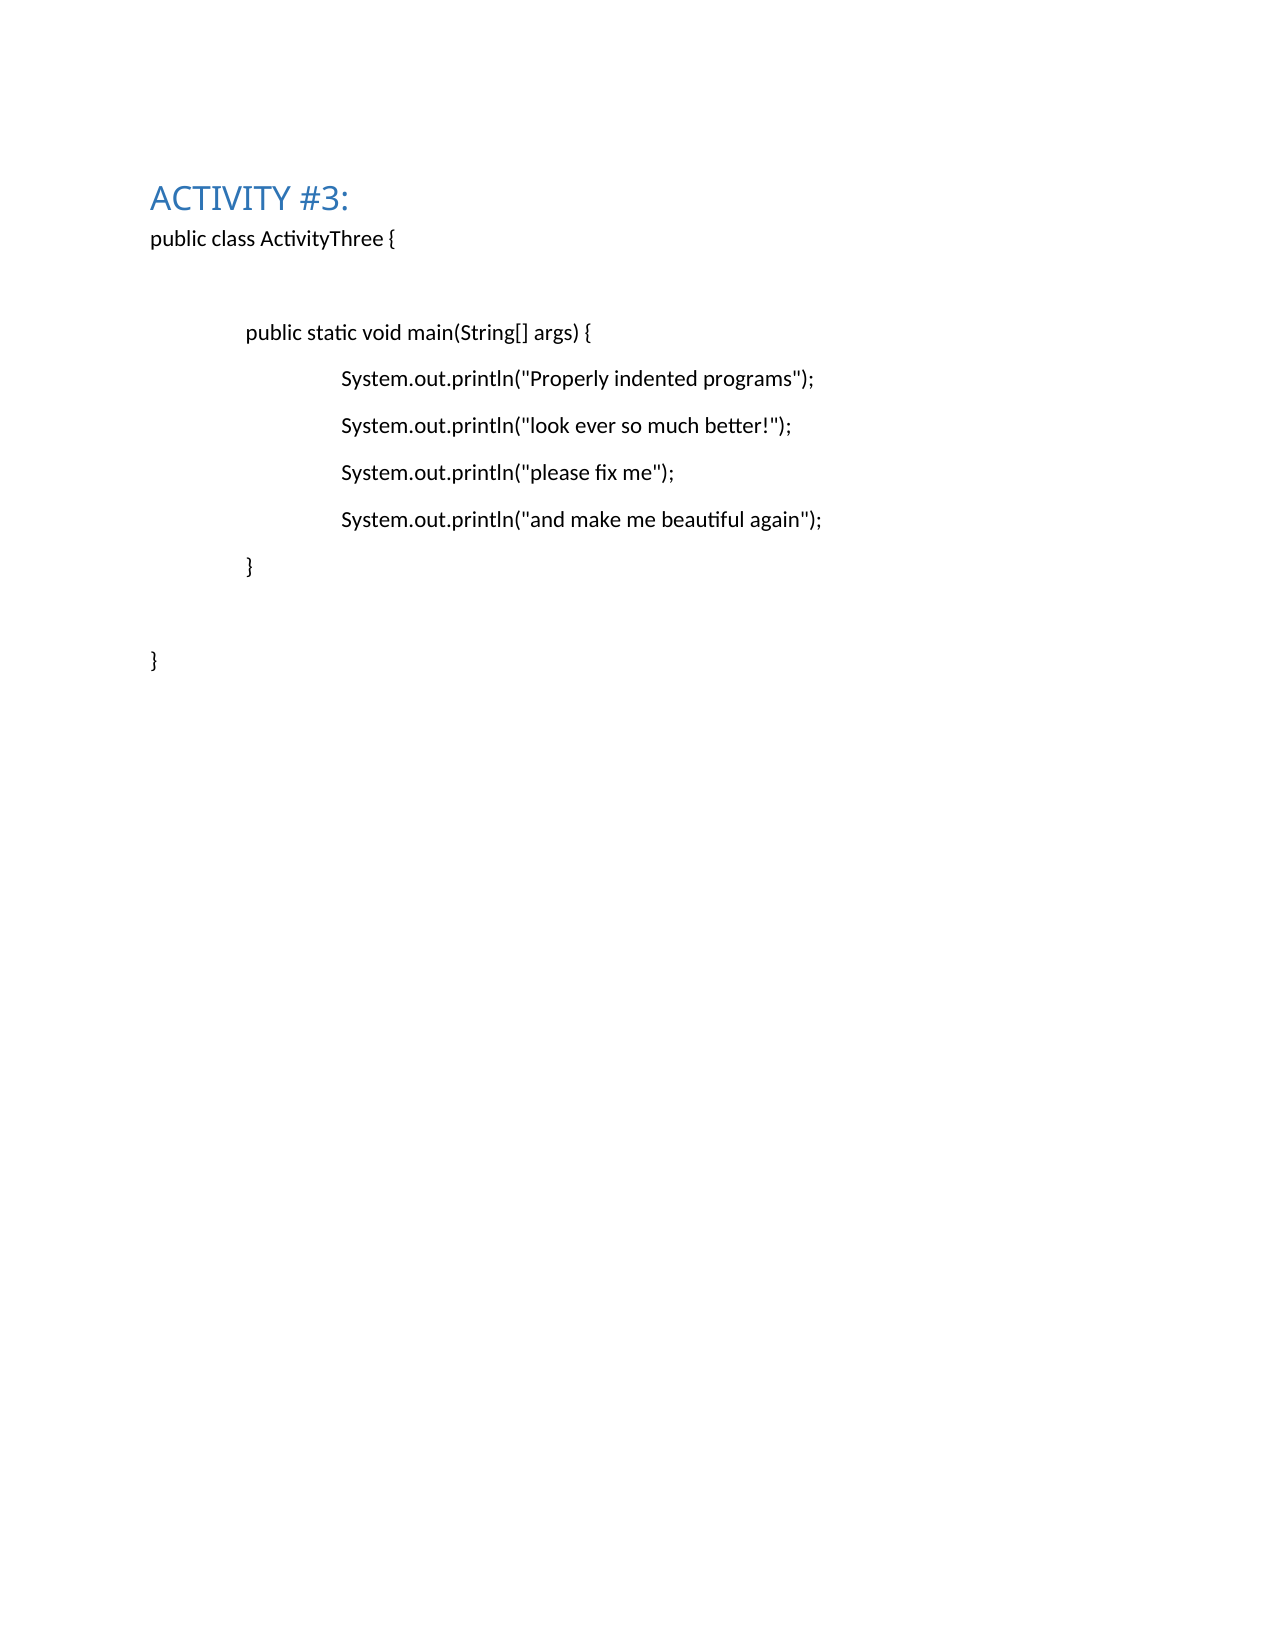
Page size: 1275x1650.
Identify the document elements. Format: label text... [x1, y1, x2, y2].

text } [150, 646, 1125, 674]
text System.out.println("look ever so much better!"); [300, 411, 1125, 439]
text System.out.println("please fix me"); [300, 458, 1125, 486]
text System.out.println("and make me beautiful again"); [300, 505, 1125, 533]
text System.out.println("Properly indented programs"); [300, 364, 1125, 393]
subtitle ACTIVITY #3: [150, 175, 1125, 220]
text public static void main(String[] args) { [225, 318, 1125, 346]
text } [225, 552, 1125, 580]
text public class ActivityThree { [150, 224, 1125, 252]
